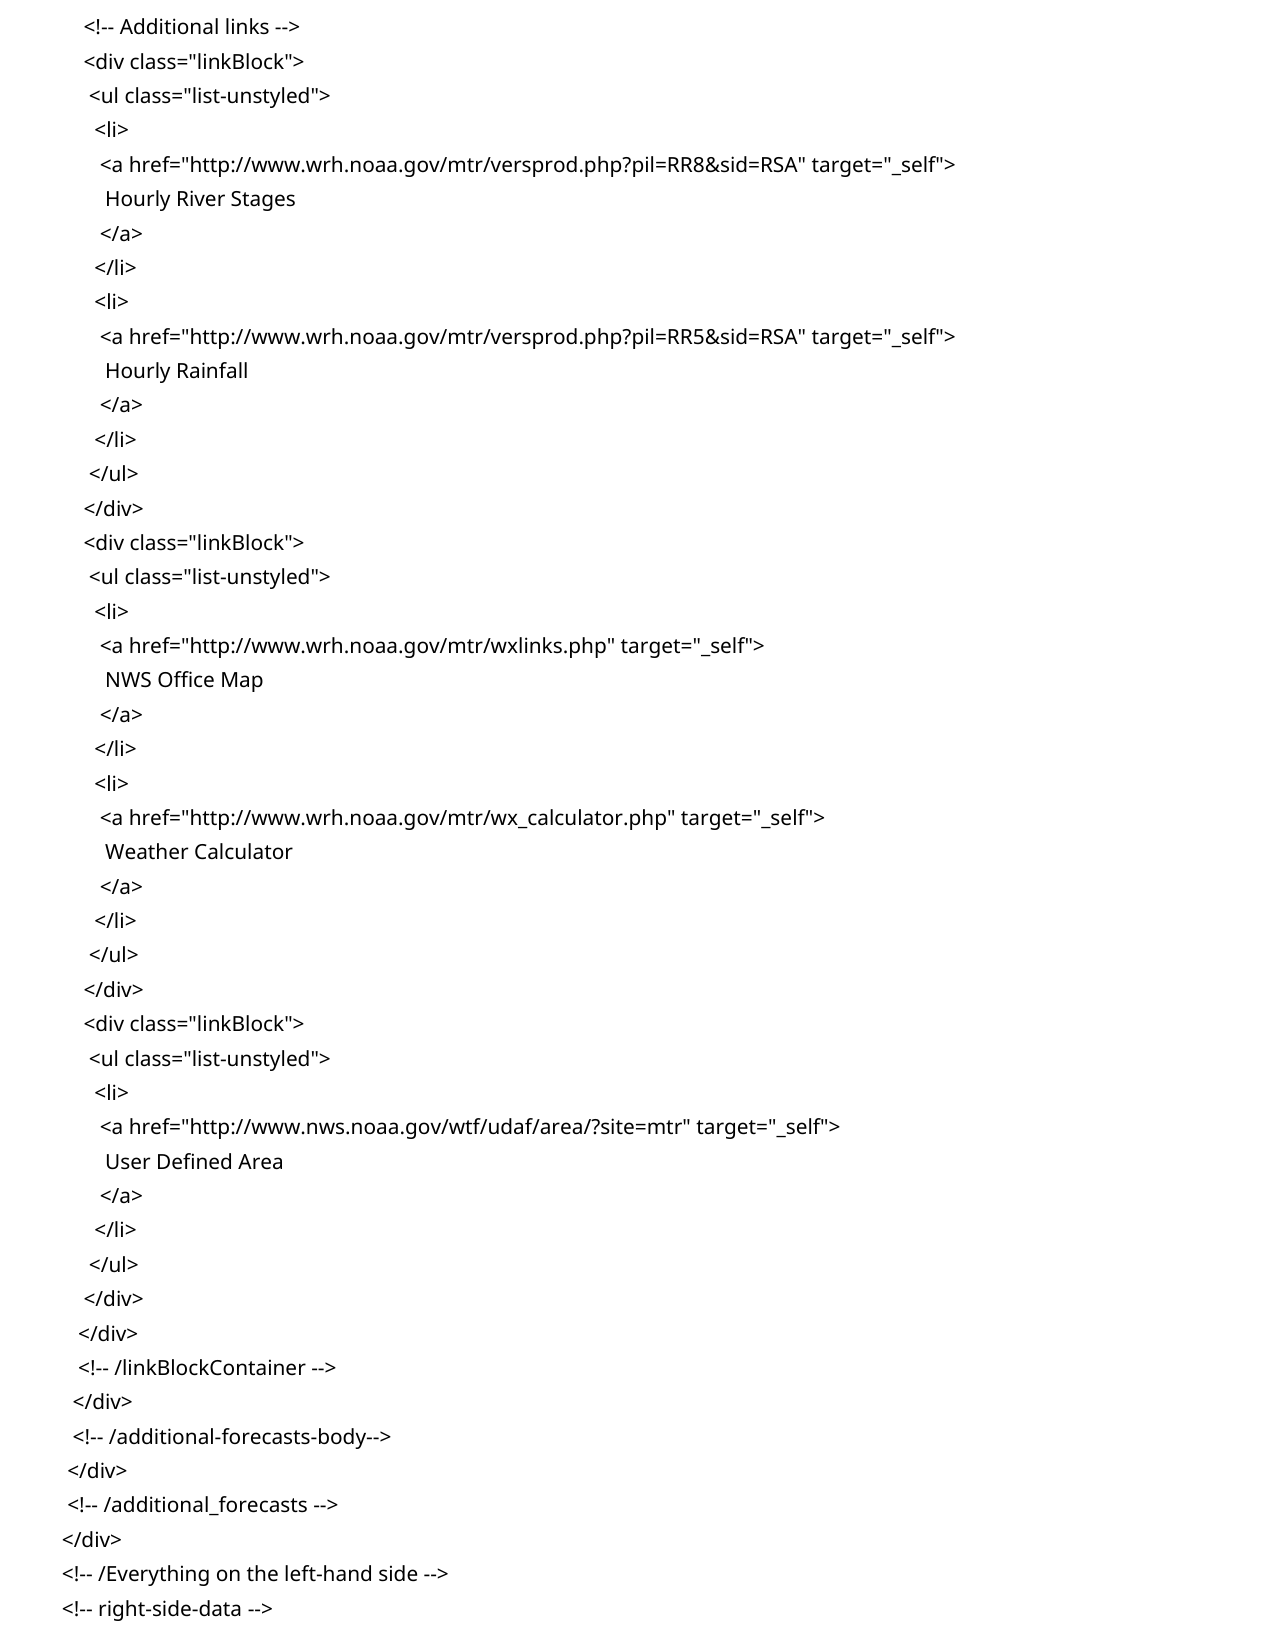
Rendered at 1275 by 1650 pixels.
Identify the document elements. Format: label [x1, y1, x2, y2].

text [29, 12, 1246, 1622]
